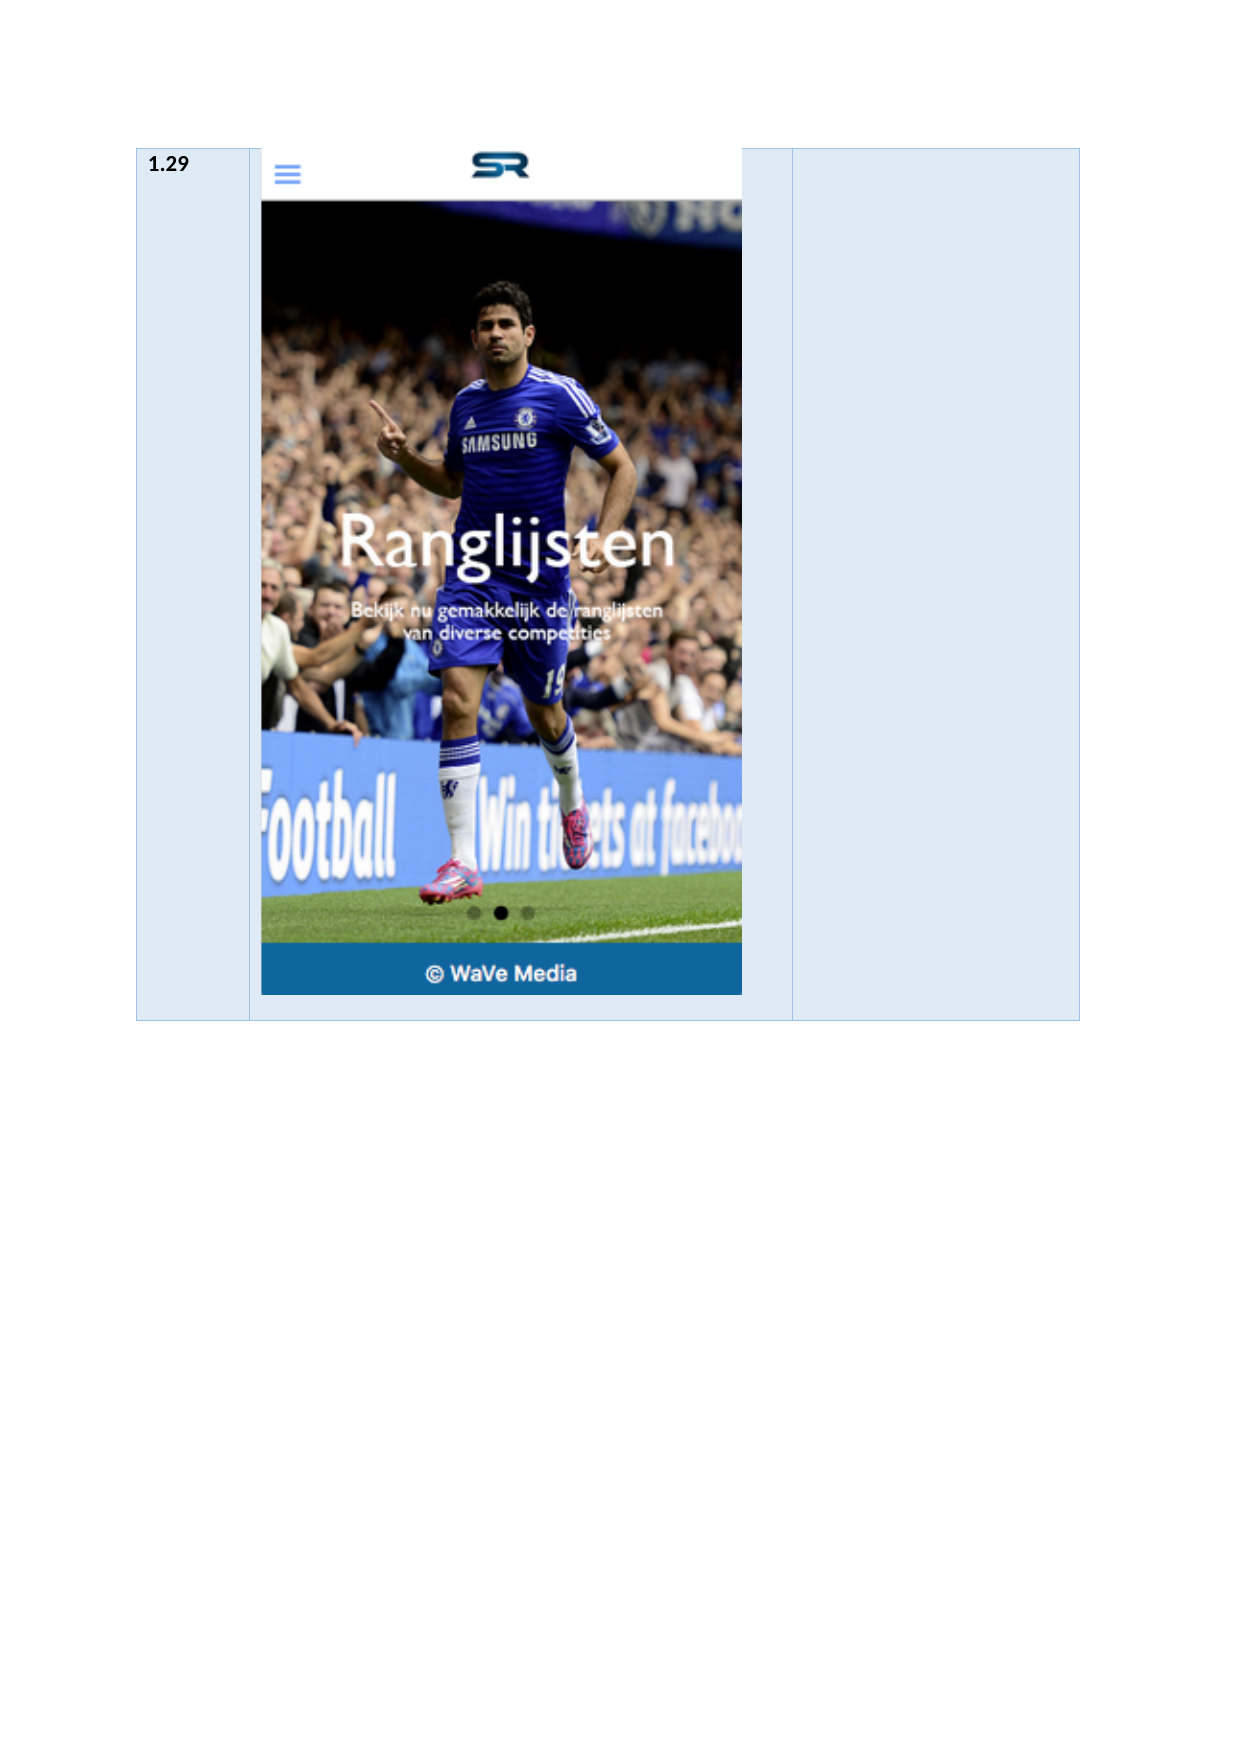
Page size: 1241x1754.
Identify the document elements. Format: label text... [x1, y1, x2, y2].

picture [260, 148, 742, 995]
table_cell [250, 149, 792, 1020]
table_cell [793, 149, 1079, 1020]
table_cell 1.29 [137, 149, 249, 1020]
